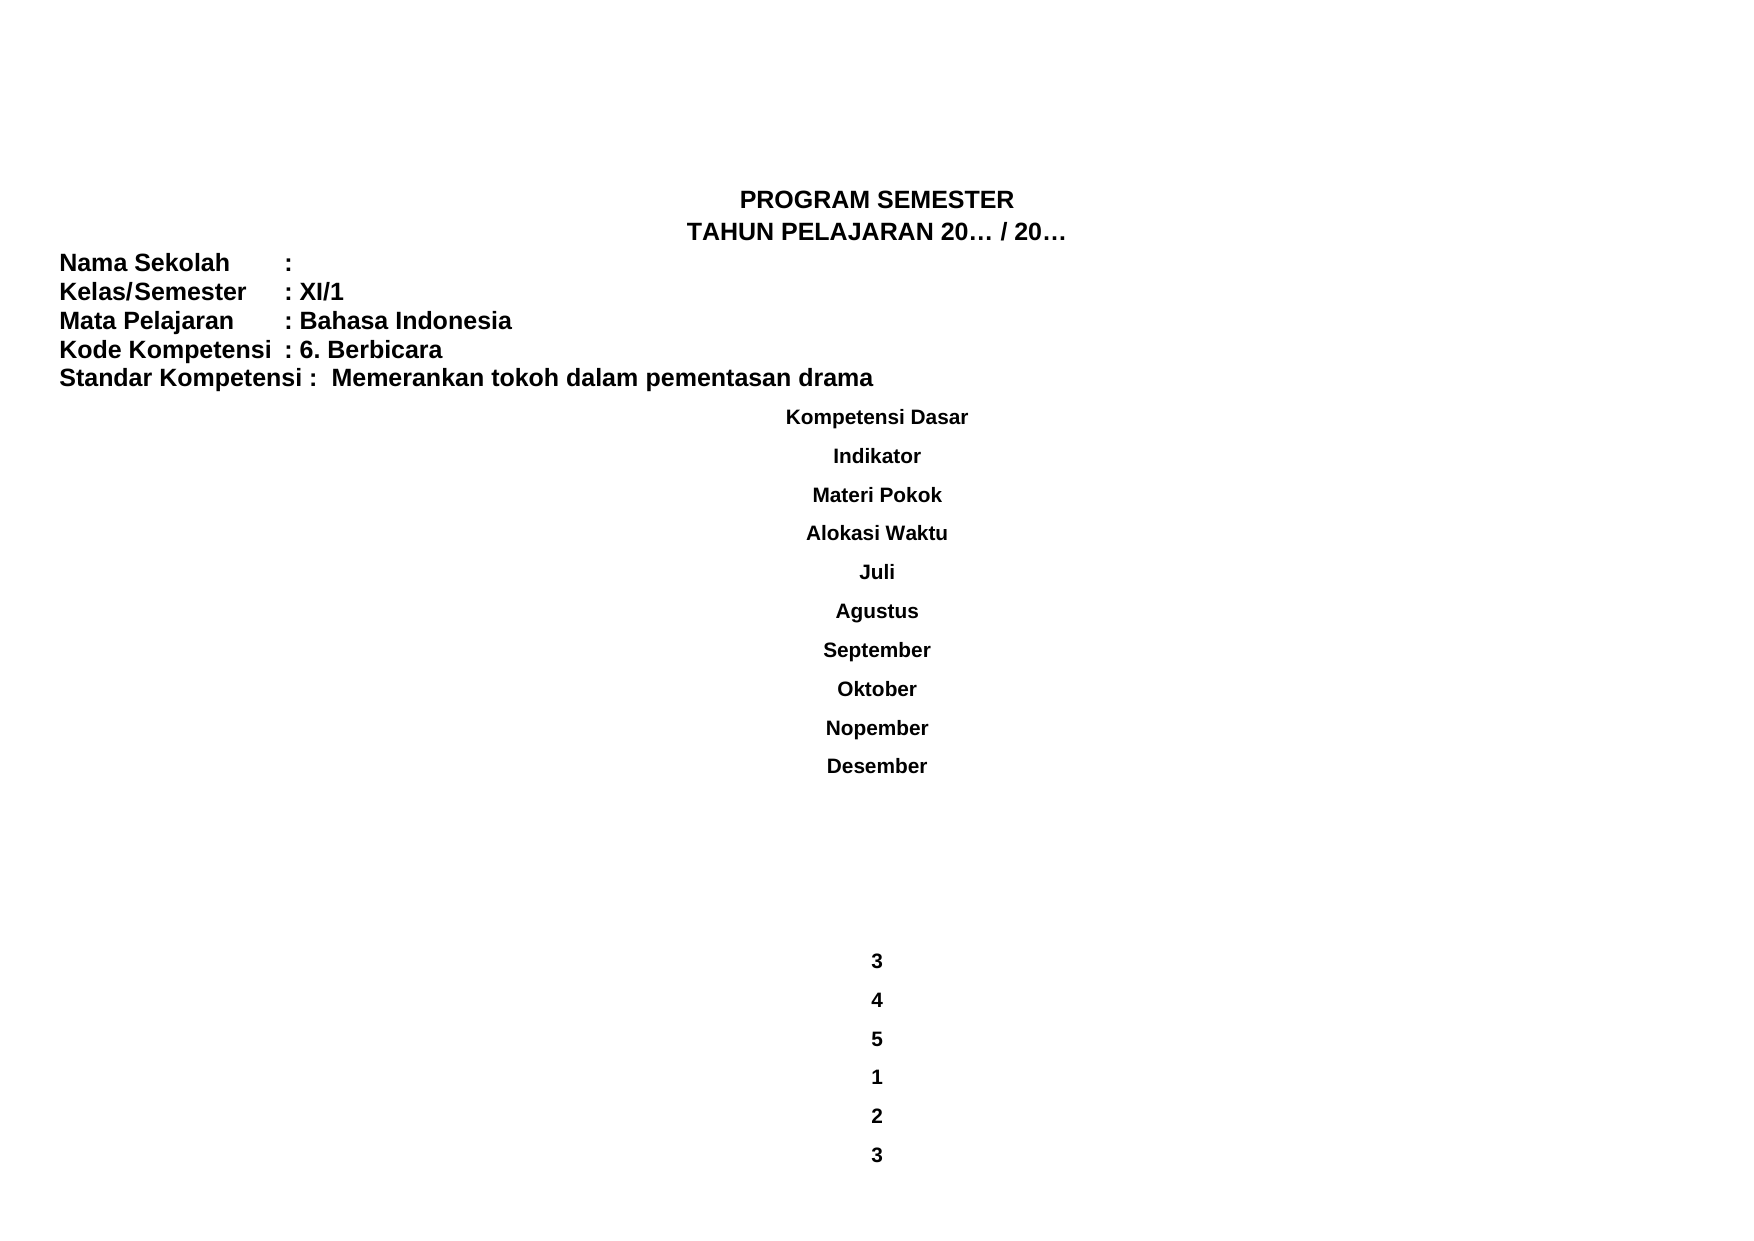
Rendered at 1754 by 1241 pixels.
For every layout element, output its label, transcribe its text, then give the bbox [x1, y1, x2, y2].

text Kelas/ Semester : XI/1 [59, 277, 1695, 306]
text PROGRAM SEMESTER [59, 185, 1695, 214]
title Standar Kompetensi : Memerankan tokoh dalam pementasan drama [59, 363, 1695, 392]
text TAHUN PELAJARAN 20… / 20… [59, 217, 1695, 246]
title Kode Kompetensi : 6. Berbicara [59, 335, 1695, 363]
text Mata Pelajaran : Bahasa Indonesia [59, 306, 1695, 335]
text Nama Sekolah : [59, 248, 1695, 277]
